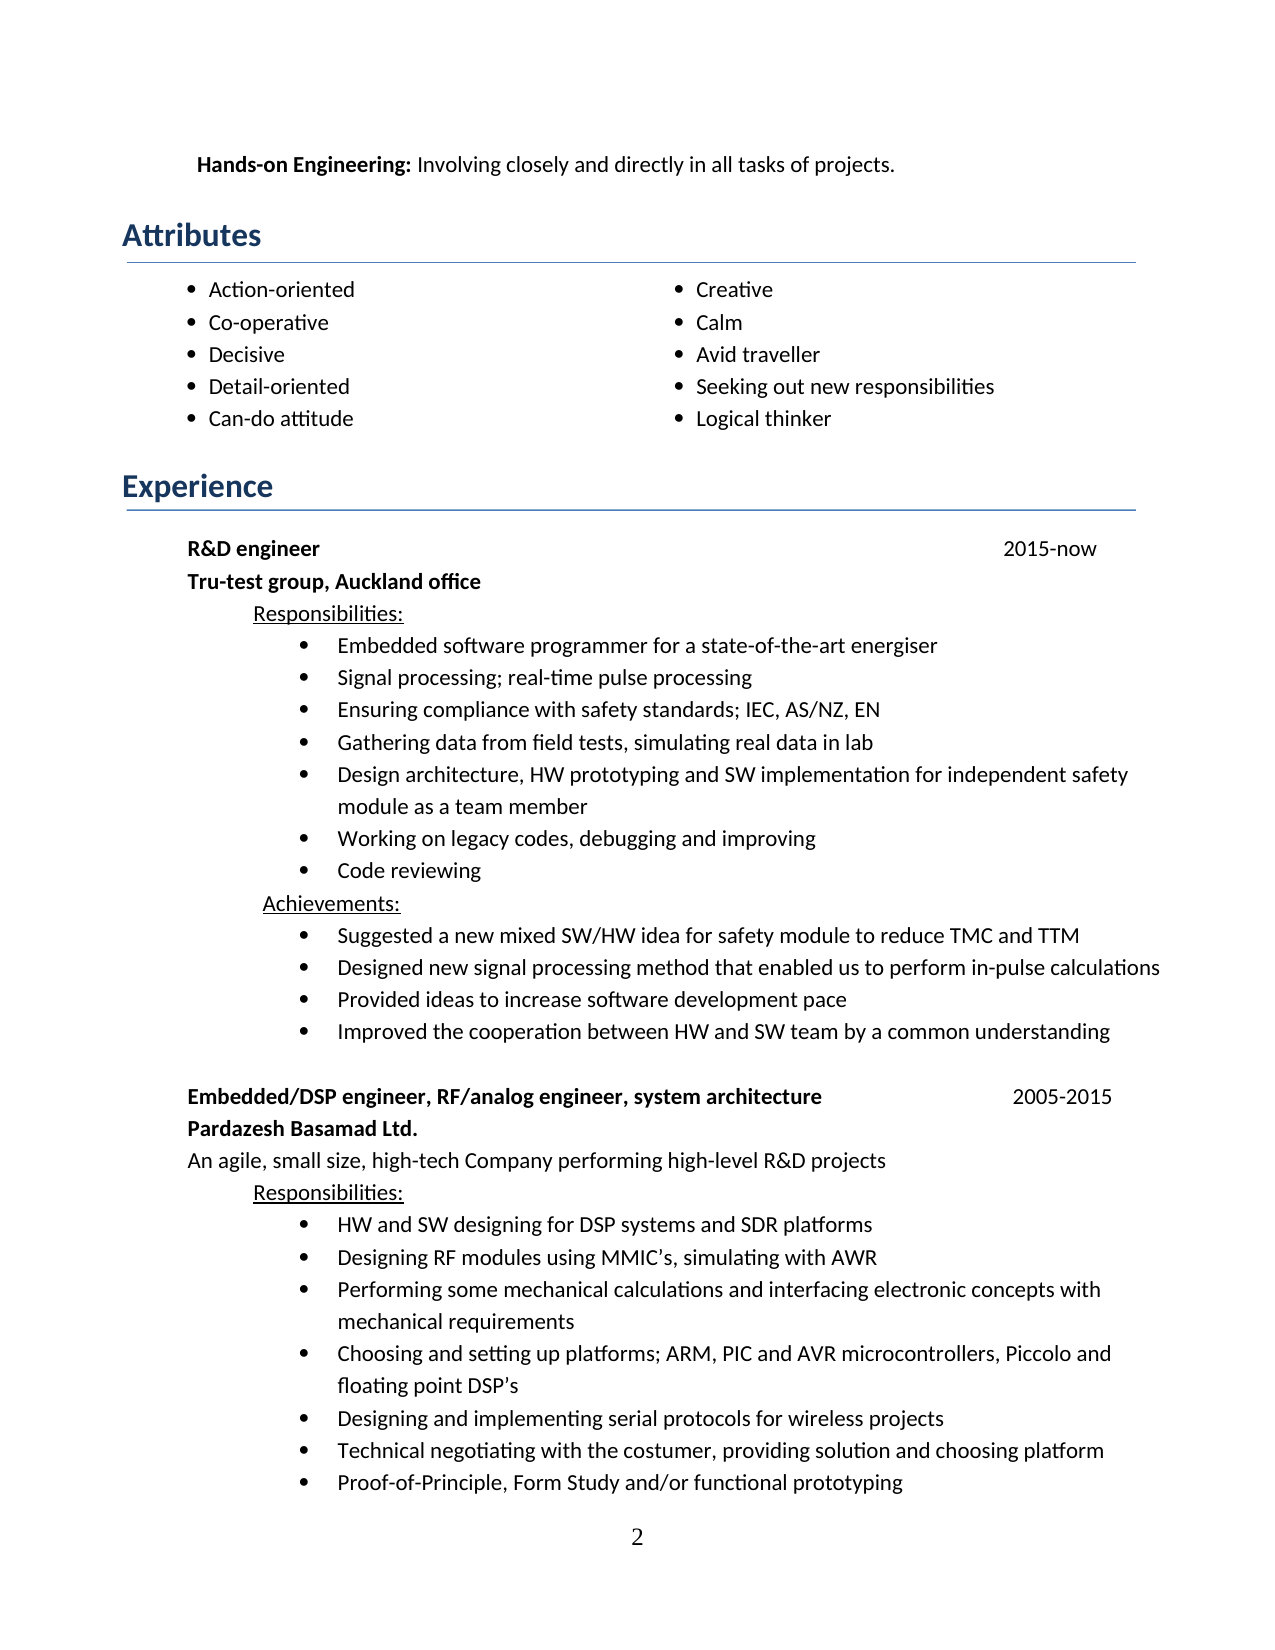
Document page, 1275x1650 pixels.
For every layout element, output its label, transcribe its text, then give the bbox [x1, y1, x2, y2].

text Responsibilities: [187, 599, 1162, 627]
list Proof-of-Principle, Form Study and/or functional prototyping [300, 1468, 1162, 1496]
list Design architecture, HW prototyping and SW implementation for independent safety module as a team member [300, 760, 1162, 820]
list Designed new signal processing method that enabled us to perform in-pulse calculations [300, 953, 1162, 981]
text Achievements: [262, 889, 1162, 917]
text Seeking out new responsibilities [675, 372, 1162, 400]
text Tru-test group, Auckland office [187, 567, 1162, 595]
list Designing RF modules using MMIC’s, simulating with AWR [300, 1243, 1162, 1271]
text Pardazesh Basamad Ltd. [187, 1114, 1162, 1142]
list Ensuring compliance with safety standards; IEC, AS/NZ, EN [300, 696, 1162, 723]
text Embedded/DSP engineer, RF/analog engineer, system architecture 2005-2015 [187, 1082, 1162, 1110]
text Can-do attitude [187, 404, 638, 432]
text Calm [675, 308, 1162, 336]
list Improved the cooperation between HW and SW team by a common understanding [300, 1017, 1162, 1045]
text Experience [122, 465, 1162, 506]
list Embedded software programmer for a state-of-the-art energiser [300, 631, 1162, 659]
list Choosing and setting up platforms; ARM, PIC and AVR microcontrollers, Piccolo and floating point DSP’s [300, 1339, 1162, 1399]
list Designing and implementing serial protocols for wireless projects [300, 1404, 1162, 1432]
text Creative [675, 275, 1162, 303]
list Provided ideas to increase software development pace [300, 985, 1162, 1013]
list Technical negotiating with the costumer, providing solution and choosing platform [300, 1436, 1162, 1464]
list HW and SW designing for DSP systems and SDR platforms [300, 1211, 1162, 1238]
text Avid traveller [675, 340, 1162, 368]
text Detail-oriented [187, 372, 638, 400]
text Logical thinker [675, 404, 1162, 432]
text Decisive [187, 340, 638, 368]
list Signal processing; real-time pulse processing [300, 663, 1162, 691]
list Performing some mechanical calculations and interfacing electronic concepts with mechanical requirements [300, 1275, 1162, 1335]
list Suggested a new mixed SW/HW idea for safety module to reduce TMC and TTM [300, 921, 1162, 949]
list Code reviewing [300, 856, 1162, 884]
text Co-operative [187, 308, 638, 336]
text R&D engineer 2015-now [187, 534, 1162, 563]
text Hands-on Engineering: Involving closely and directly in all tasks of projects. [197, 150, 1162, 178]
text Attributes [122, 214, 1200, 255]
list Gathering data from field tests, simulating real data in lab [300, 728, 1162, 756]
text Action-oriented [187, 275, 638, 303]
text An agile, small size, high-tech Company performing high-level R&D projects [187, 1146, 1162, 1174]
list Working on legacy codes, debugging and improving [300, 824, 1162, 852]
text Responsibilities: [187, 1178, 1162, 1206]
